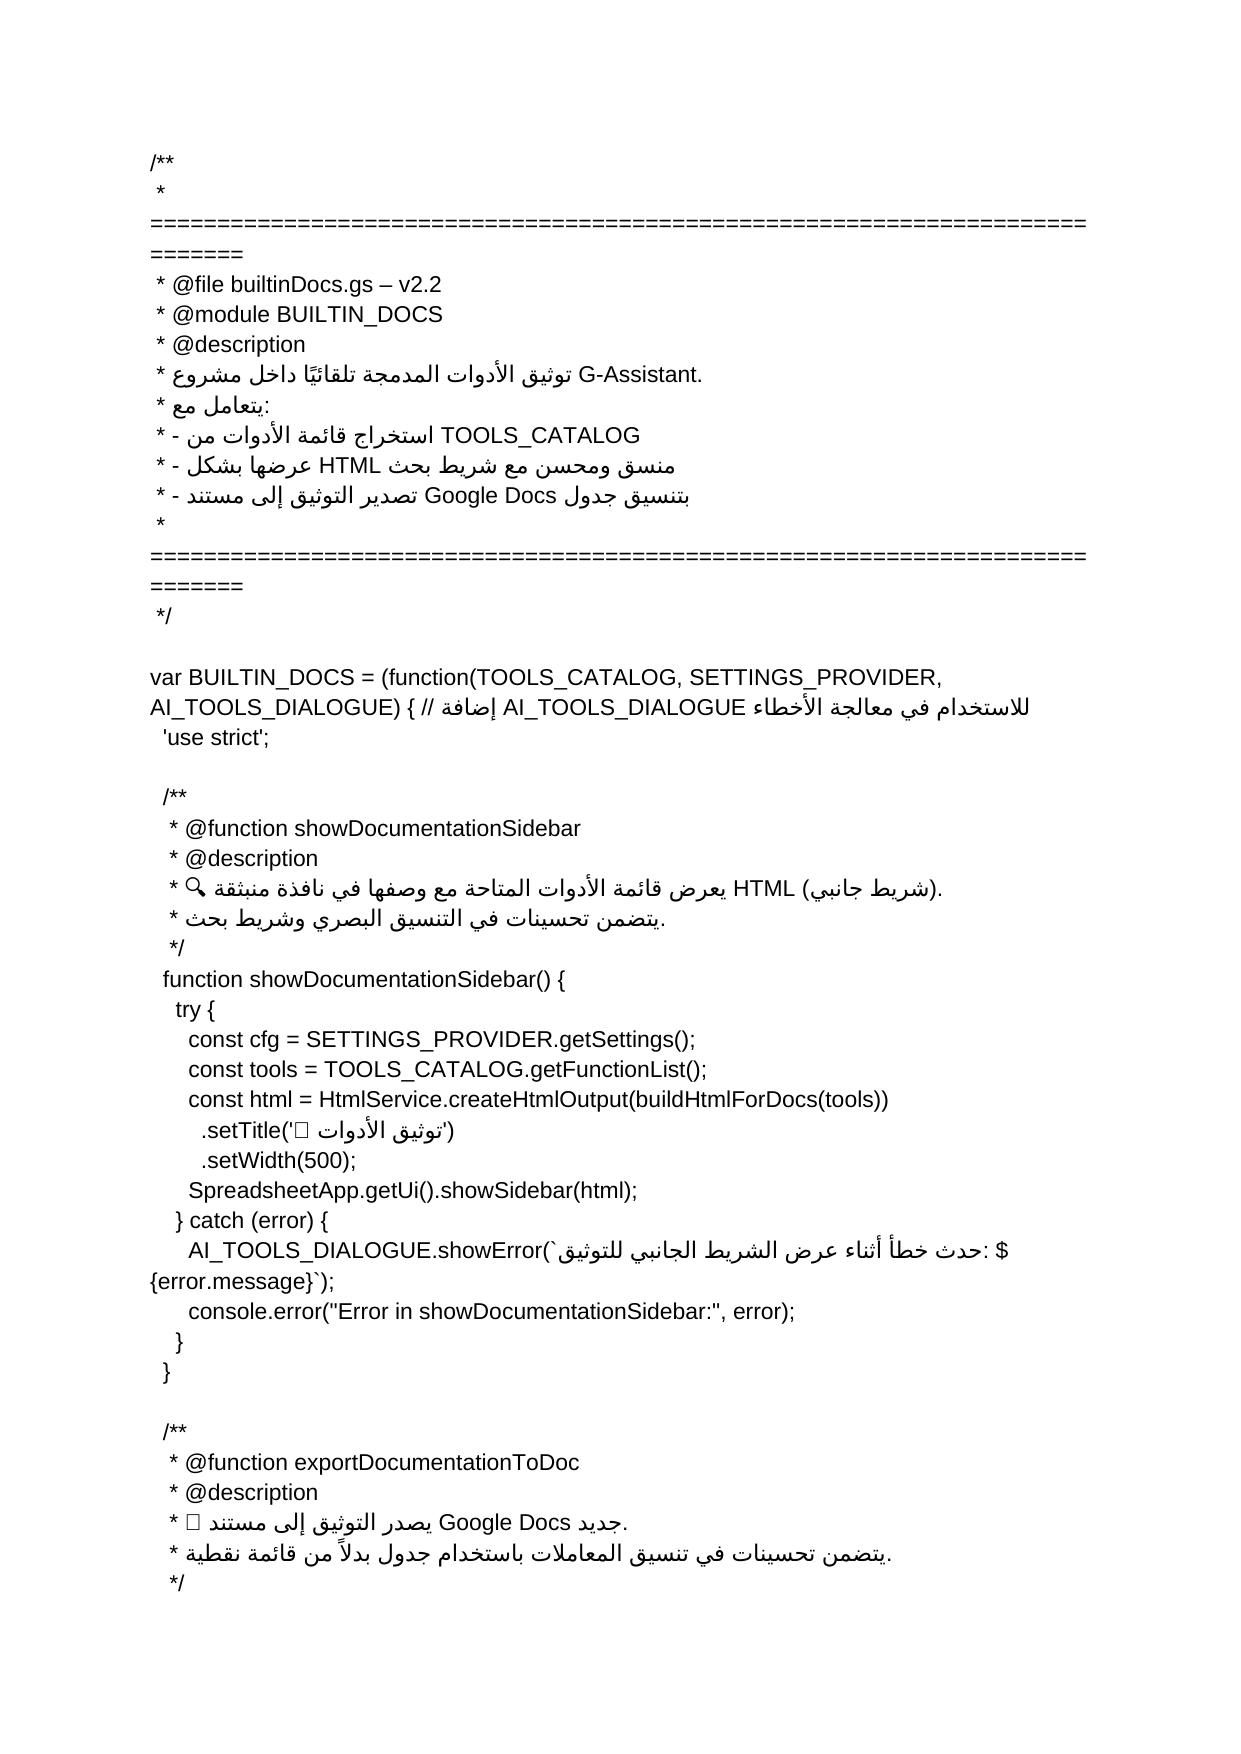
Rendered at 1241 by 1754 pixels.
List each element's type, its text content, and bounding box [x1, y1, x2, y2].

text */ [150, 603, 1090, 629]
text const tools = TOOLS_CATALOG.getFunctionList(); [150, 1056, 1090, 1083]
text * @description [150, 845, 1090, 871]
text * @description [150, 1479, 1090, 1506]
text const cfg = SETTINGS_PROVIDER.getSettings(); [150, 1026, 1090, 1052]
text } catch (error) { [150, 1207, 1090, 1234]
text /** [150, 1419, 1090, 1445]
text * توثيق الأدوات المدمجة تلقائيًا داخل مشروع G-Assistant. [150, 361, 1090, 388]
text * - عرضها بشكل HTML منسق ومحسن مع شريط بحث [150, 452, 1090, 478]
text * @module BUILTIN_DOCS [150, 301, 1090, 327]
text * ============================================================================= [150, 180, 1090, 267]
text /** [150, 784, 1090, 811]
text * يتضمن تحسينات في تنسيق المعاملات باستخدام جدول بدلاً من قائمة نقطية. [150, 1539, 1090, 1566]
text 'use strict'; [150, 724, 1090, 750]
text console.error("Error in showDocumentationSidebar:", error); [150, 1298, 1090, 1324]
text } [150, 1358, 1090, 1385]
text .setTitle('📖 توثيق الأدوات') [150, 1117, 1090, 1143]
text SpreadsheetApp.getUi().showSidebar(html); [150, 1177, 1090, 1203]
text * - تصدير التوثيق إلى مستند Google Docs بتنسيق جدول [150, 482, 1090, 509]
text */ [150, 1570, 1090, 1596]
text AI_TOOLS_DIALOGUE.showError(`حدث خطأ أثناء عرض الشريط الجانبي للتوثيق: ${error.message}`); [150, 1237, 1090, 1294]
text * 🔍 يعرض قائمة الأدوات المتاحة مع وصفها في نافذة منبثقة HTML (شريط جانبي). [150, 875, 1090, 901]
text * 📝 يصدر التوثيق إلى مستند Google Docs جديد. [150, 1509, 1090, 1536]
text * @file builtinDocs.gs – v2.2 [150, 271, 1090, 297]
text try { [150, 996, 1090, 1022]
text * @function showDocumentationSidebar [150, 814, 1090, 841]
text /** [150, 150, 1090, 176]
text } [150, 1328, 1090, 1354]
text * - استخراج قائمة الأدوات من TOOLS_CATALOG [150, 422, 1090, 448]
text * ============================================================================= [150, 512, 1090, 599]
text .setWidth(500); [150, 1147, 1090, 1173]
text */ [150, 935, 1090, 962]
text const html = HtmlService.createHtmlOutput(buildHtmlForDocs(tools)) [150, 1086, 1090, 1113]
text * يتضمن تحسينات في التنسيق البصري وشريط بحث. [150, 905, 1090, 932]
text * @description [150, 331, 1090, 358]
text var BUILTIN_DOCS = (function(TOOLS_CATALOG, SETTINGS_PROVIDER, AI_TOOLS_DIALOGUE) { // إضافة AI_TOOLS_DIALOGUE للاستخدام في معالجة الأخطاء [150, 663, 1090, 720]
text * @function exportDocumentationToDoc [150, 1449, 1090, 1475]
text function showDocumentationSidebar() { [150, 966, 1090, 992]
text * يتعامل مع: [150, 392, 1090, 418]
